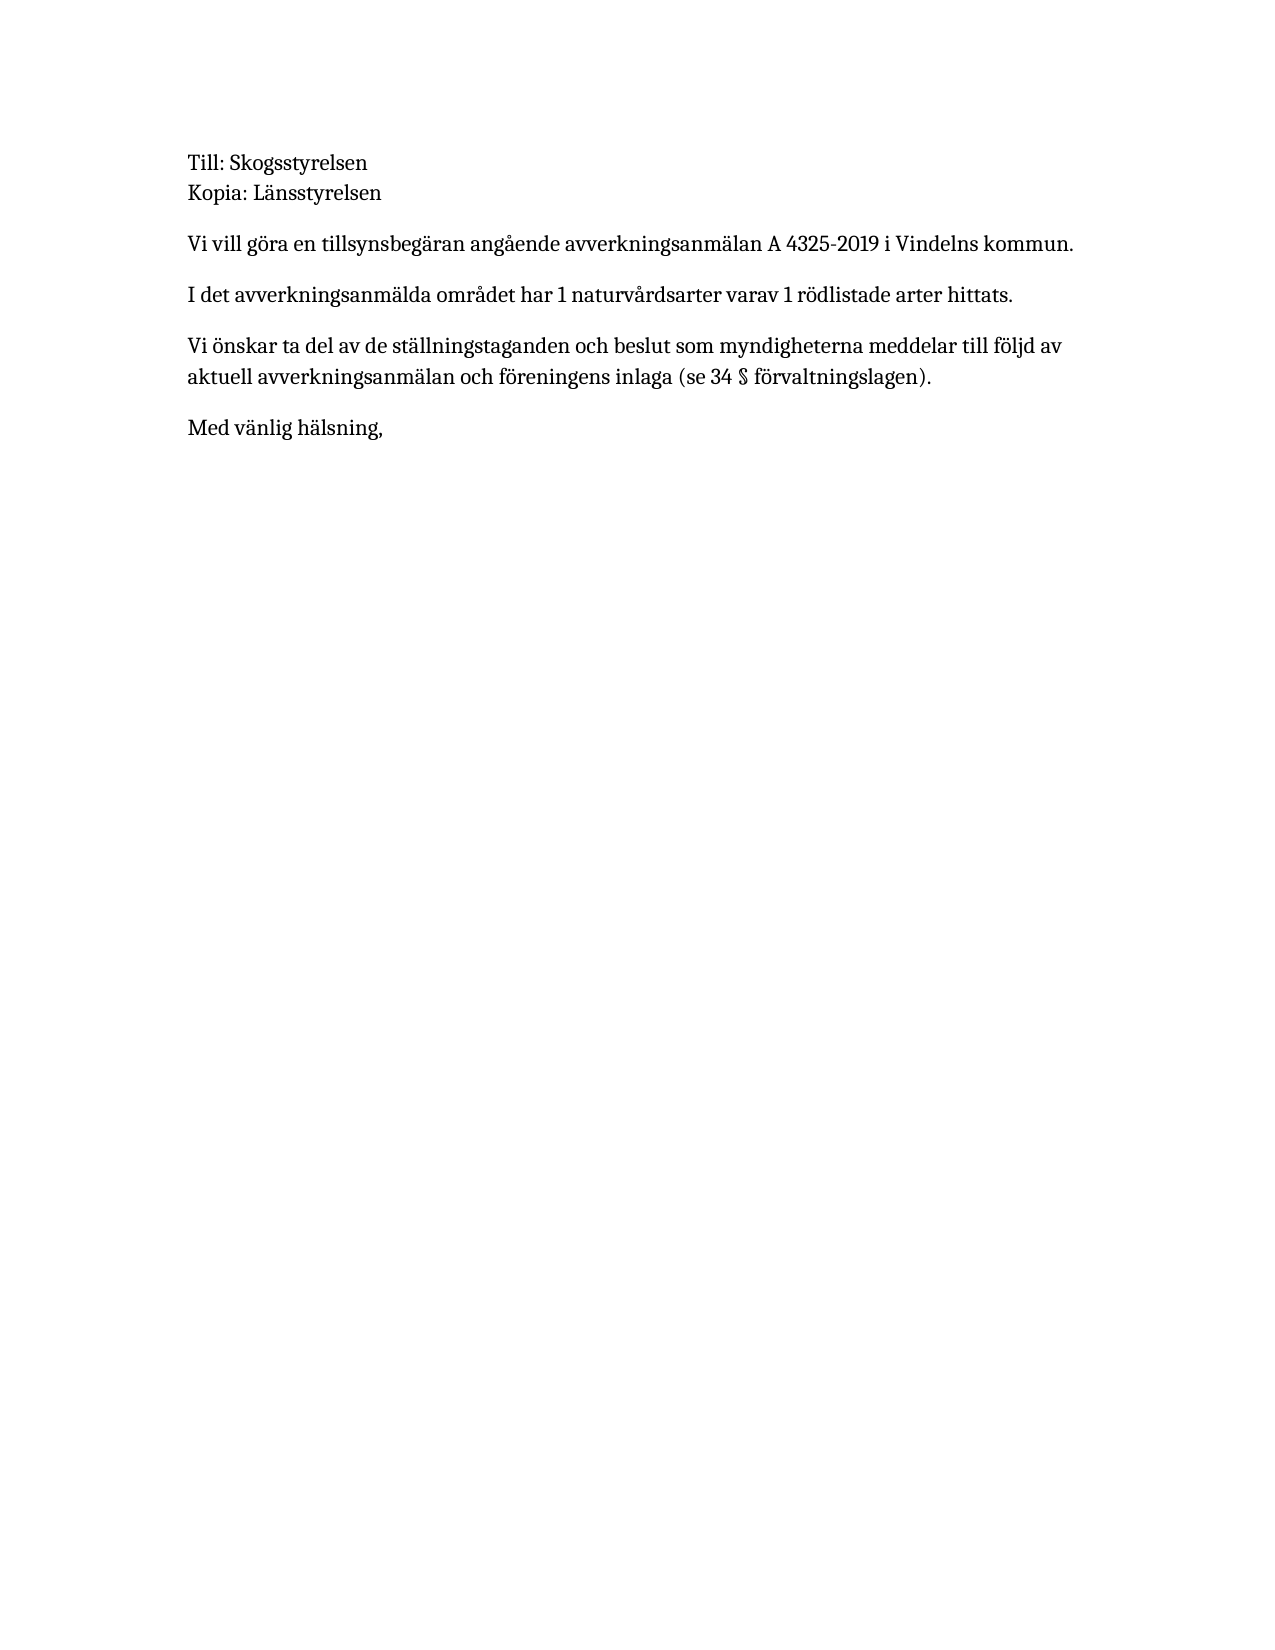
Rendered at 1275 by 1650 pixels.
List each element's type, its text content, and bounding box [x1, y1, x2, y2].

text I det avverkningsanmälda området har 1 naturvårdsarter varav 1 rödlistade arter hittats. [187, 282, 1087, 309]
text Vi önskar ta del av de ställningstaganden och beslut som myndigheterna meddelar till följd av aktuell avverkningsanmälan och föreningens inlaga (se 34 § förvaltningslagen). [187, 333, 1087, 390]
text Till: Skogsstyrelsen Kopia: Länsstyrelsen [187, 150, 1087, 207]
text Vi vill göra en tillsynsbegäran angående avverkningsanmälan A 4325-2019 i Vindelns kommun. [187, 231, 1087, 258]
text Med vänlig hälsning, [187, 414, 1087, 471]
